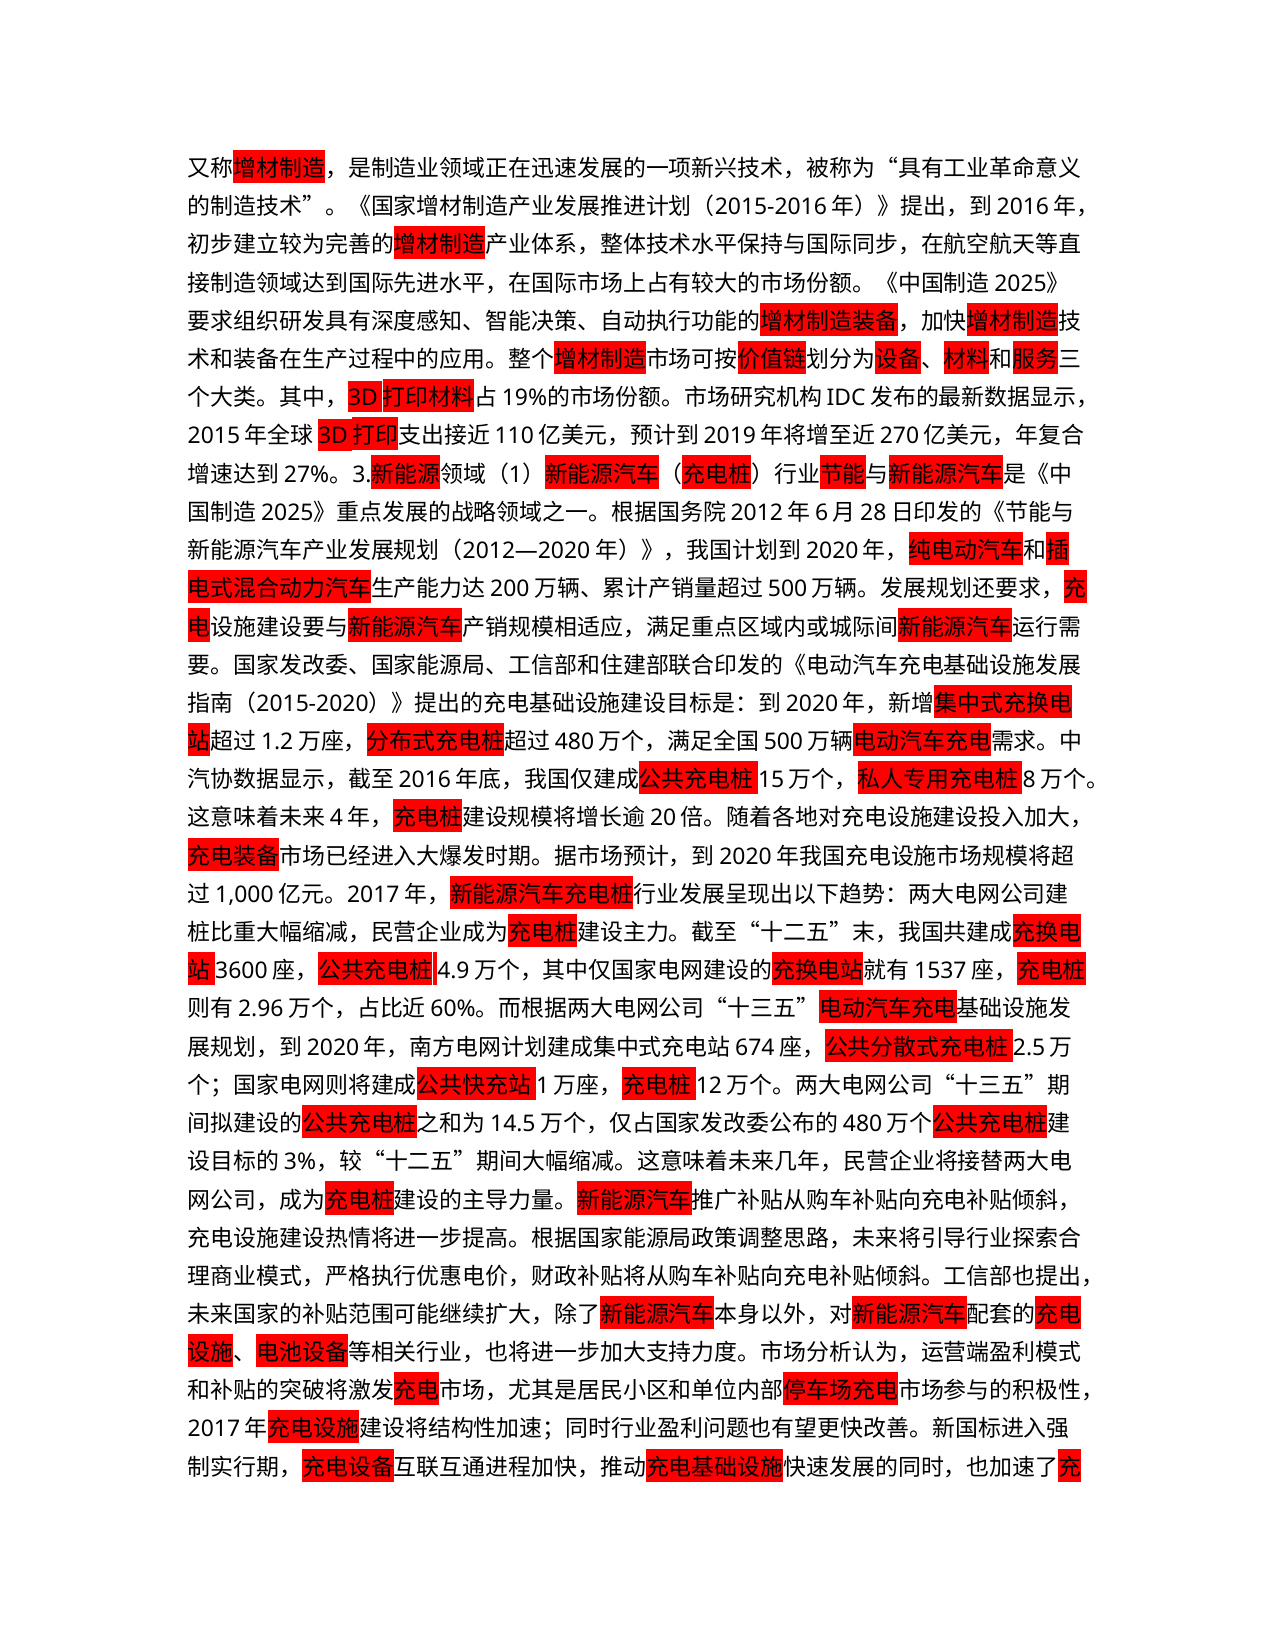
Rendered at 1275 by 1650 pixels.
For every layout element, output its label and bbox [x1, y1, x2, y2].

text [187, 150, 1087, 1482]
